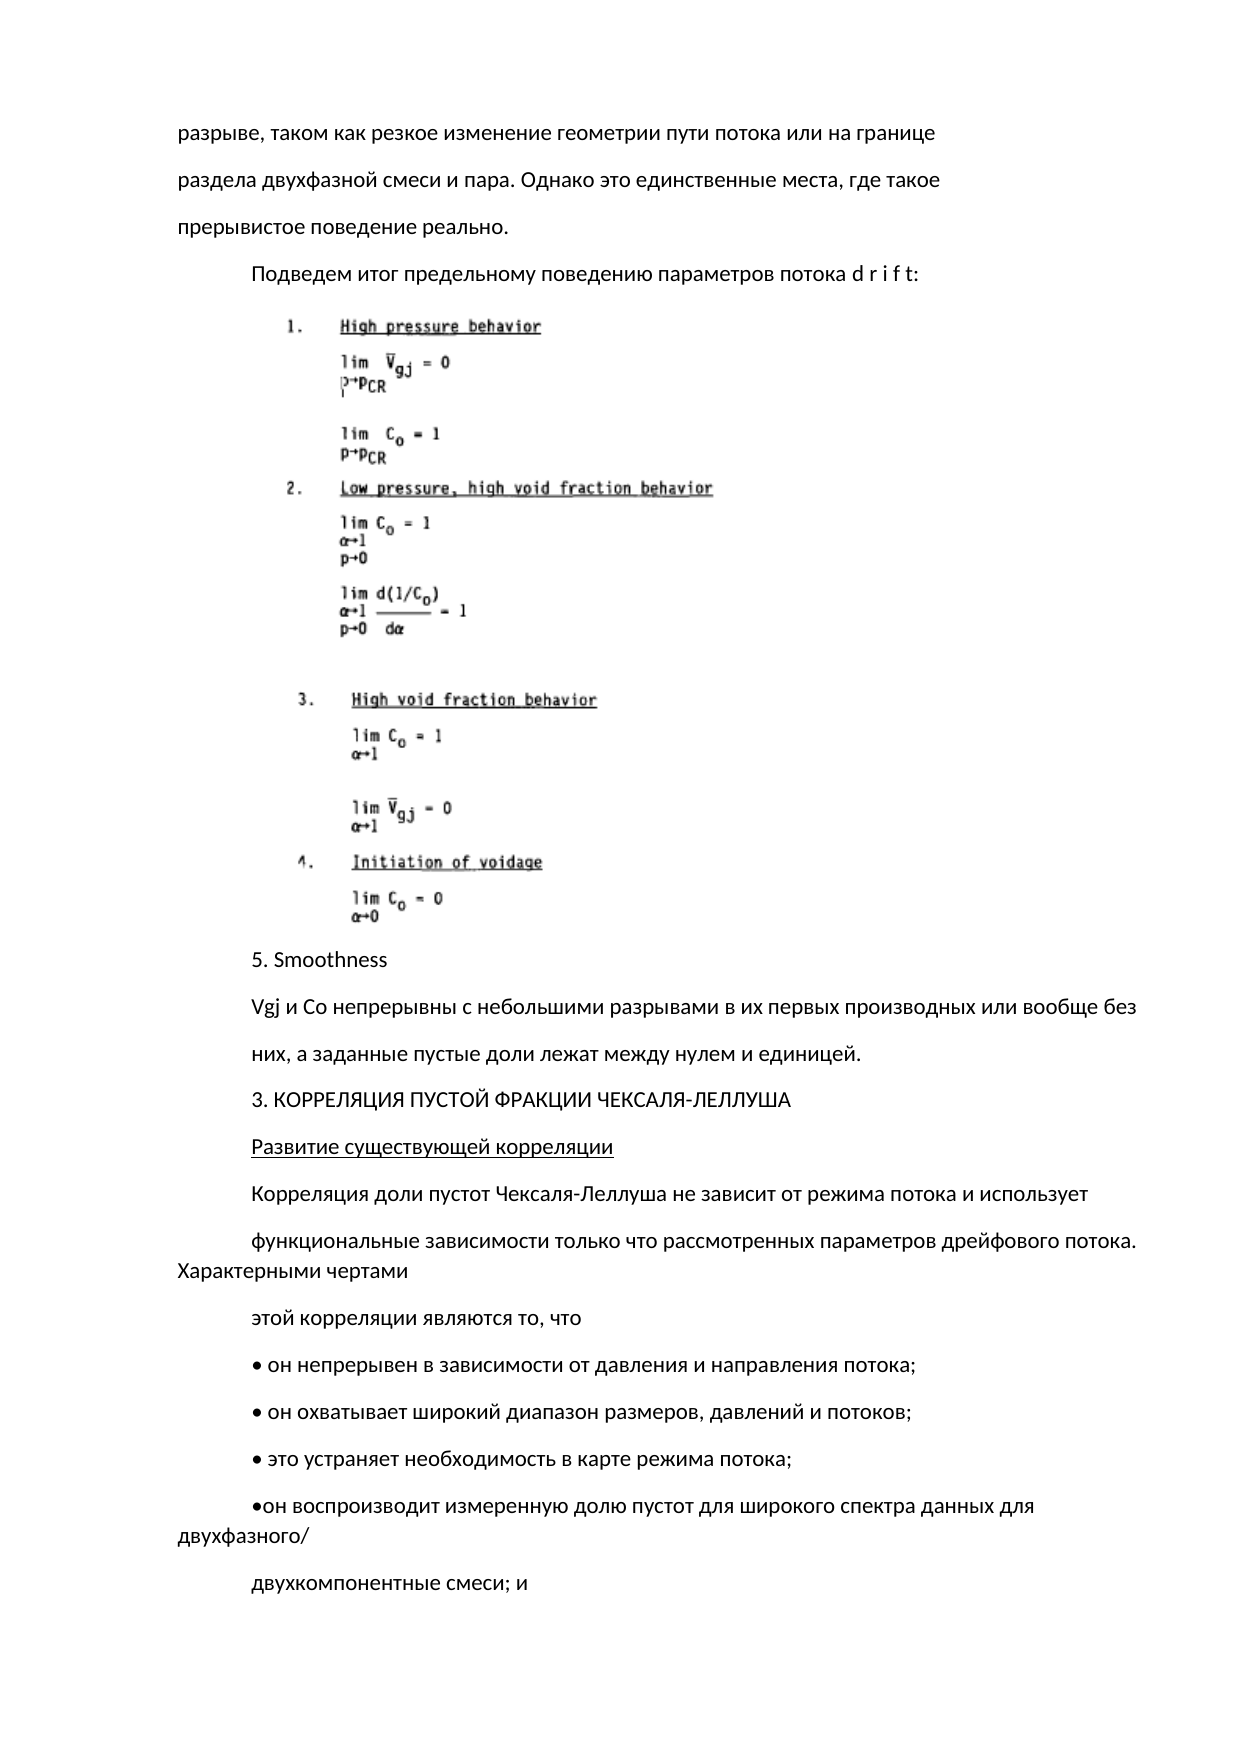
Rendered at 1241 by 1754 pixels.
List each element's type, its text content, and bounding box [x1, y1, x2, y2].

picture [251, 305, 770, 653]
text прерывистое поведение реально. [177, 212, 1152, 240]
text Подведем итог предельному поведению параметров потока d r i f t: [177, 259, 1152, 287]
text Vgj и Co непрерывны с небольшими разрывами в их первых производных или вообще без [177, 992, 1152, 1020]
text Развитие существующей корреляции [177, 1132, 1152, 1161]
text • он охватывает широкий диапазон размеров, давлений и потоков; [177, 1397, 1152, 1425]
text двухкомпонентные смеси; и [177, 1568, 1152, 1596]
text них, а заданные пустые доли лежат между нулем и единицей. [177, 1039, 1152, 1067]
picture [251, 671, 878, 927]
text •он воспроизводит измеренную долю пустот для широкого спектра данных для двухфазного/ [177, 1491, 1152, 1549]
text функциональные зависимости только что рассмотренных параметров дрейфового потока. Характерными чертами [177, 1226, 1152, 1284]
text • он непрерывен в зависимости от давления и направления потока; [177, 1350, 1152, 1378]
text этой корреляции являются то, что [177, 1303, 1152, 1331]
text 3. КОРРЕЛЯЦИЯ ПУСТОЙ ФРАКЦИИ ЧЕКСАЛЯ-ЛЕЛЛУША [177, 1086, 1152, 1114]
text • это устраняет необходимость в карте режима потока; [177, 1444, 1152, 1472]
text Корреляция доли пустот Чексаля-Леллуша не зависит от режима потока и использует [177, 1179, 1152, 1207]
text разрыве, таком как резкое изменение геометрии пути потока или на границе [177, 118, 1152, 146]
text раздела двухфазной смеси и пара. Однако это единственные места, где такое [177, 165, 1152, 193]
text 5. Smoothness [177, 945, 1152, 973]
